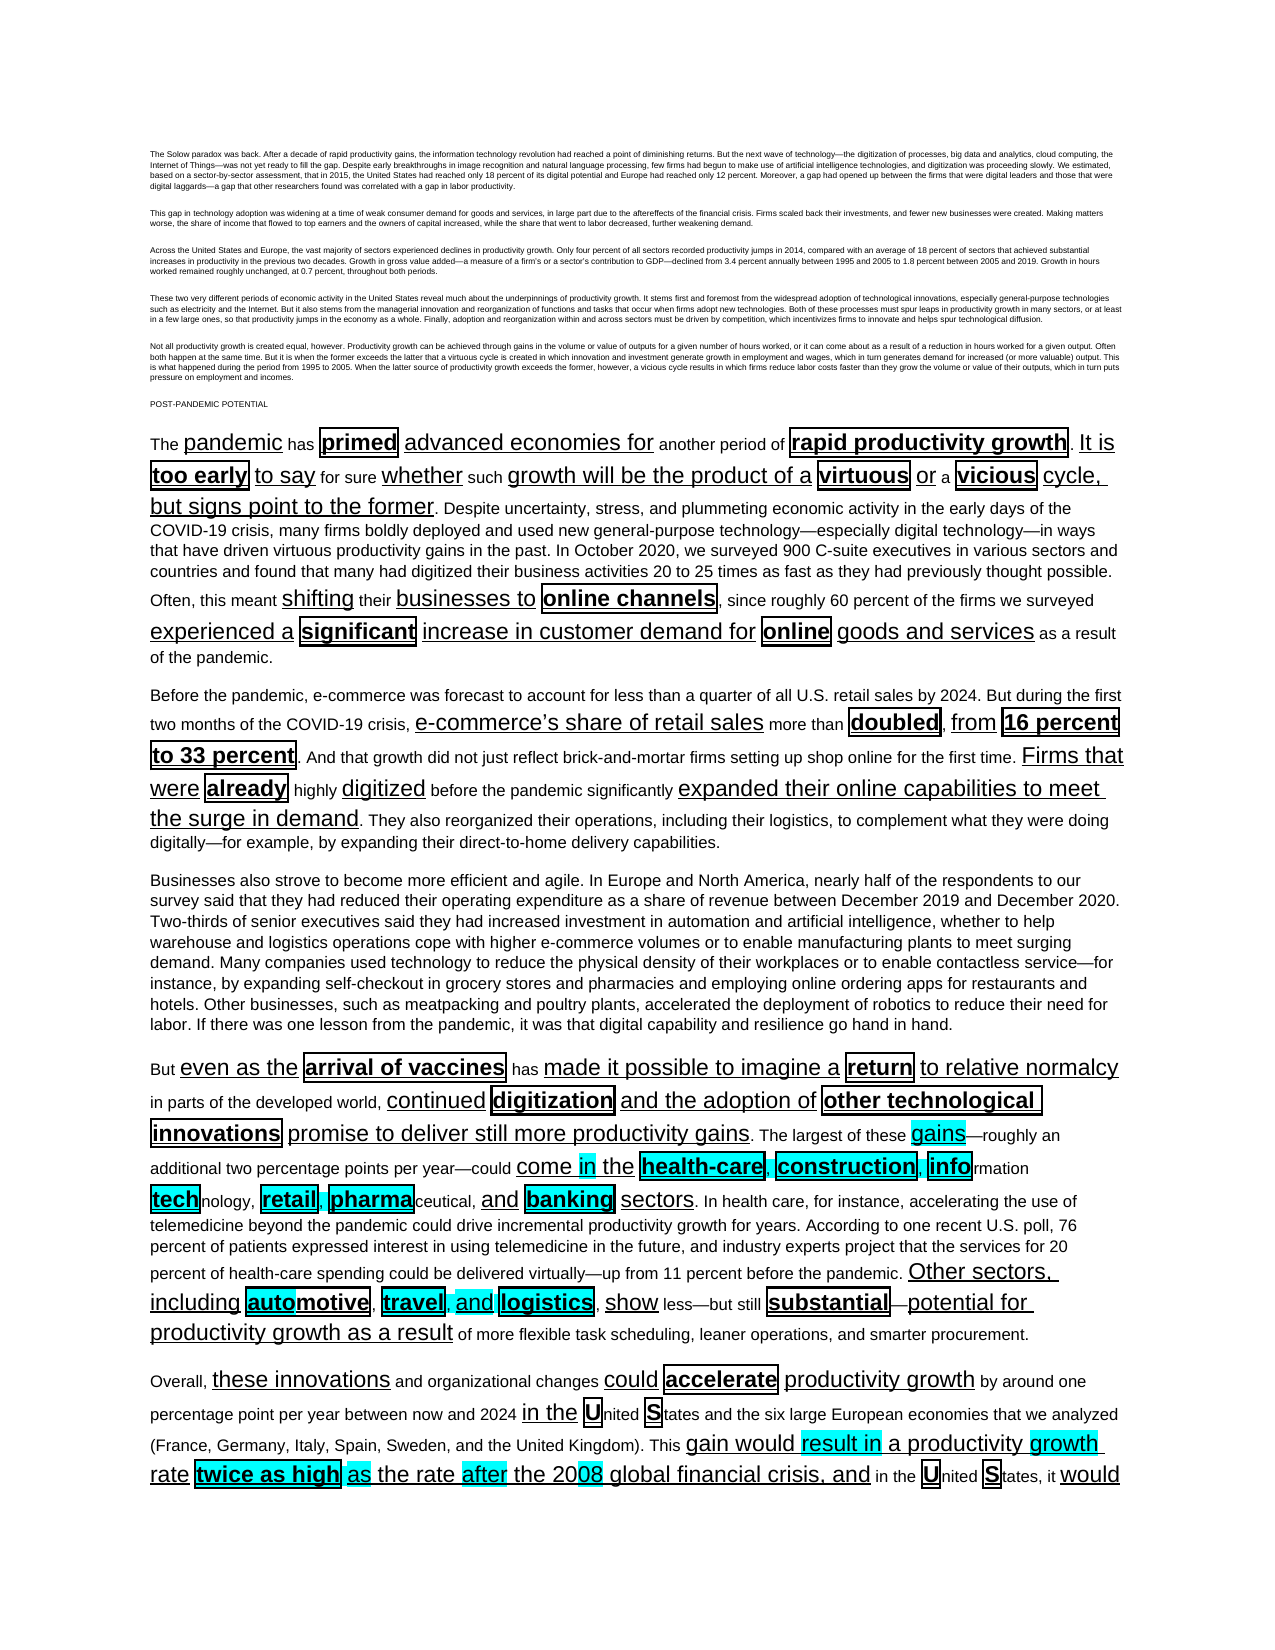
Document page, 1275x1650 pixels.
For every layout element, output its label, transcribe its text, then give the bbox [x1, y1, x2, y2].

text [150, 1364, 1125, 1489]
text Before the pandemic, e-commerce was forecast to account for less than a quarter of all U.S. retail sales by 2024. But during the first two months of the COVID-19 crisis, e-commerce’s share of retail sales more than doubled, from 16 percent to 33 percent. And that growth did not just reflect brick-and-mortar firms setting up shop online for the first time. Firms that were already highly digitized before the pandemic significantly expanded their online capabilities to meet the surge in demand. They also reorganized their operations, including their logistics, to complement what they were doing digitally—for example, by expanding their direct-to-home delivery capabilities. [150, 685, 1125, 852]
text The pandemic has primed advanced economies for another period of rapid productivity growth. It is too early to say for sure whether such growth will be the product of a virtuous or a vicious cycle, but signs point to the former. Despite uncertainty, stress, and plummeting economic activity in the early days of the COVID-19 crisis, many firms boldly deployed and used new general-purpose technology—especially digital technology—in ways that have driven virtuous productivity gains in the past. In October 2020, we surveyed 900 C-suite executives in various sectors and countries and found that many had digitized their business activities 20 to 25 times as fast as they had previously thought possible. Often, this meant shifting their businesses to online channels, since roughly 60 percent of the firms we surveyed experienced a significant increase in customer demand for online goods and services as a result of the pandemic. [150, 427, 1125, 667]
text Businesses also strove to become more efficient and agile. In Europe and North America, nearly half of the respondents to our survey said that they had reduced their operating expenditure as a share of revenue between December 2019 and December 2020. Two-thirds of senior executives said they had increased investment in automation and artificial intelligence, whether to help warehouse and logistics operations cope with higher e-commerce volumes or to enable manufacturing plants to meet surging demand. Many companies used technology to reduce the physical density of their workplaces or to enable contactless service—for instance, by expanding self-checkout in grocery stores and pharmacies and employing online ordering apps for restaurants and hotels. Other businesses, such as meatpacking and poultry plants, accelerated the deployment of robotics to reduce their need for labor. If there was one lesson from the pandemic, it was that digital capability and resilience go hand in hand. [150, 871, 1125, 1034]
text But even as the arrival of vaccines has made it possible to imagine a return to relative normalcy in parts of the developed world, continued digitization and the adoption of other technological innovations promise to deliver still more productivity gains. The largest of these gains—roughly an additional two percentage points per year—could come in the health-care, construction, information technology, retail, pharmaceutical, and banking sectors. In health care, for instance, accelerating the use of telemedicine beyond the pandemic could drive incremental productivity growth for years. According to one recent U.S. poll, 76 percent of patients expressed interest in using telemedicine in the future, and industry experts project that the services for 20 percent of health-care spending could be delivered virtually—up from 11 percent before the pandemic. Other sectors, including automotive, travel, and logistics, show less—but still substantial—potential for productivity growth as a result of more flexible task scheduling, leaner operations, and smarter procurement. [150, 1052, 1125, 1345]
